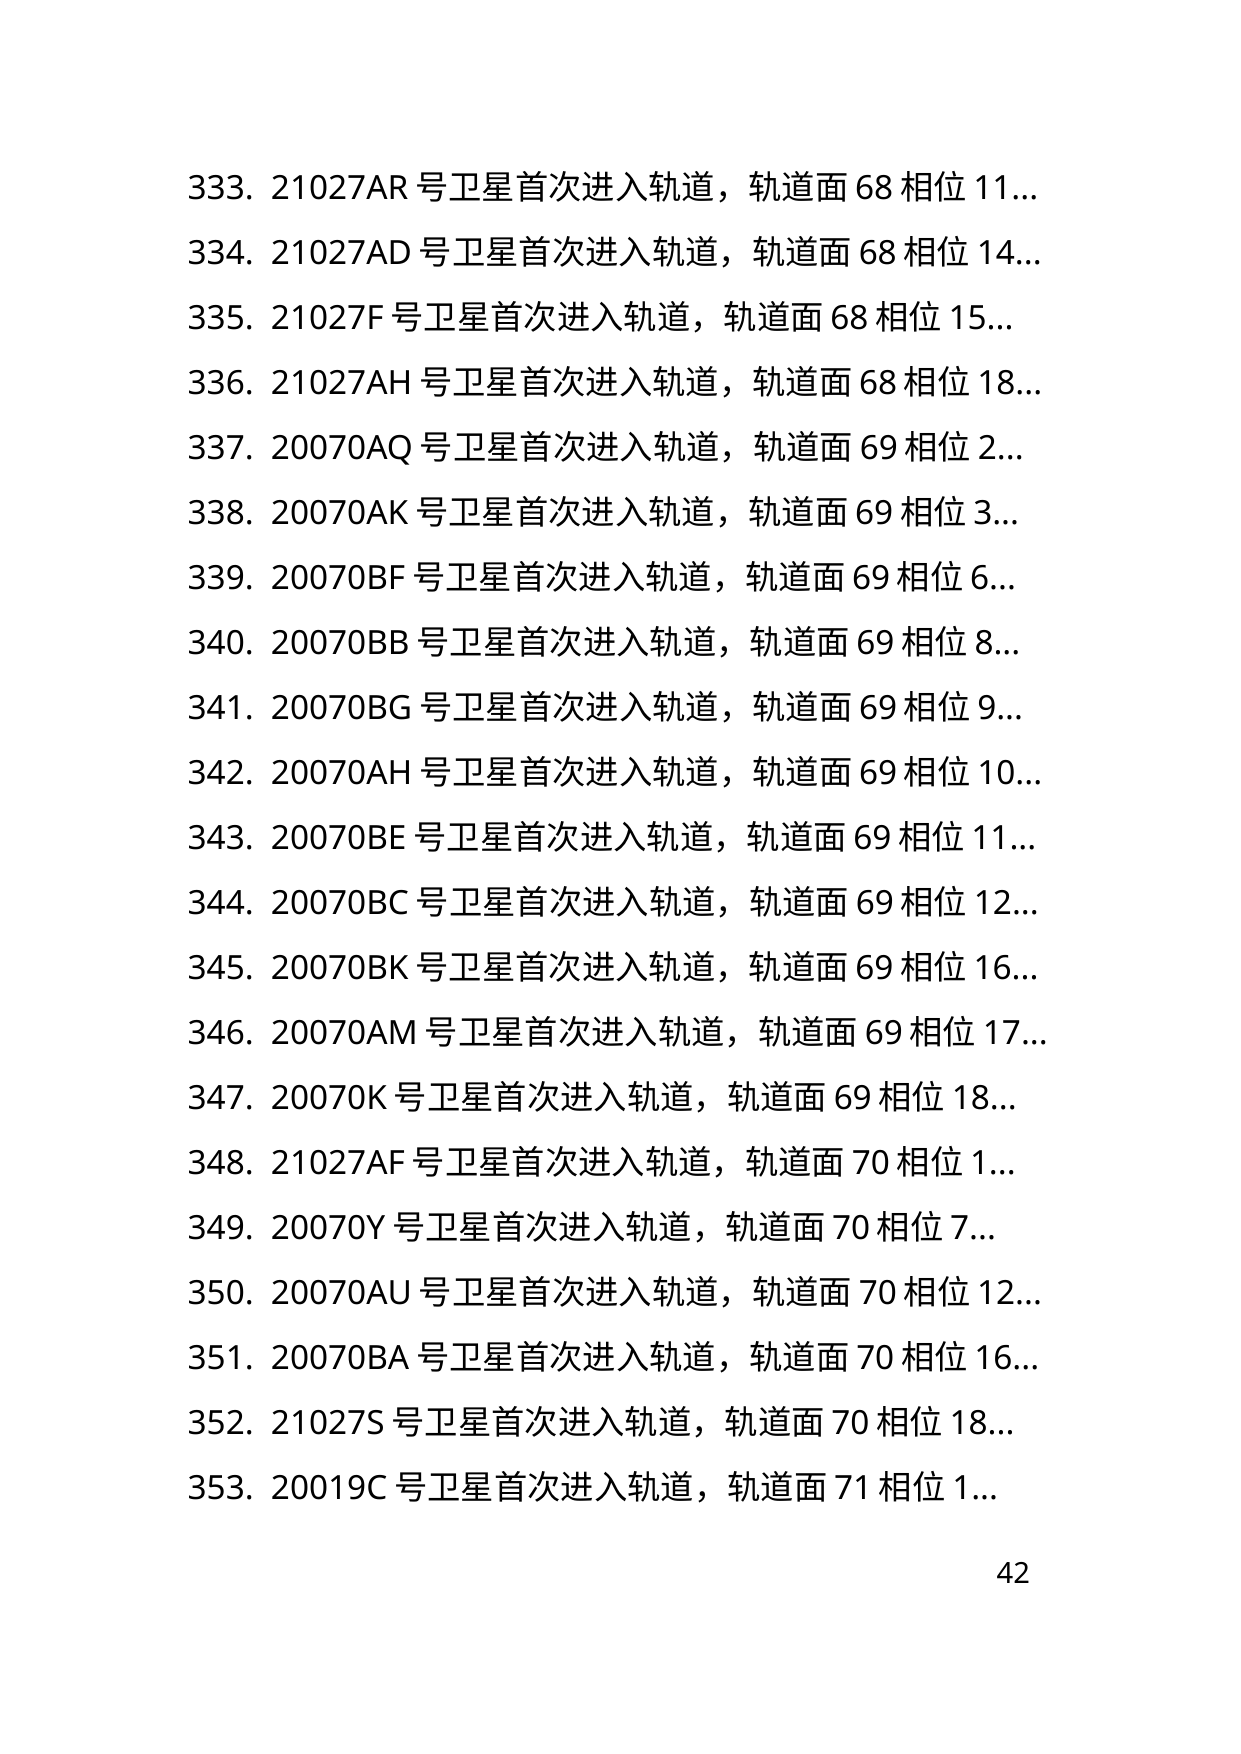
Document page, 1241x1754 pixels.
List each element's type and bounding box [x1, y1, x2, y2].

text [187, 152, 1053, 1517]
